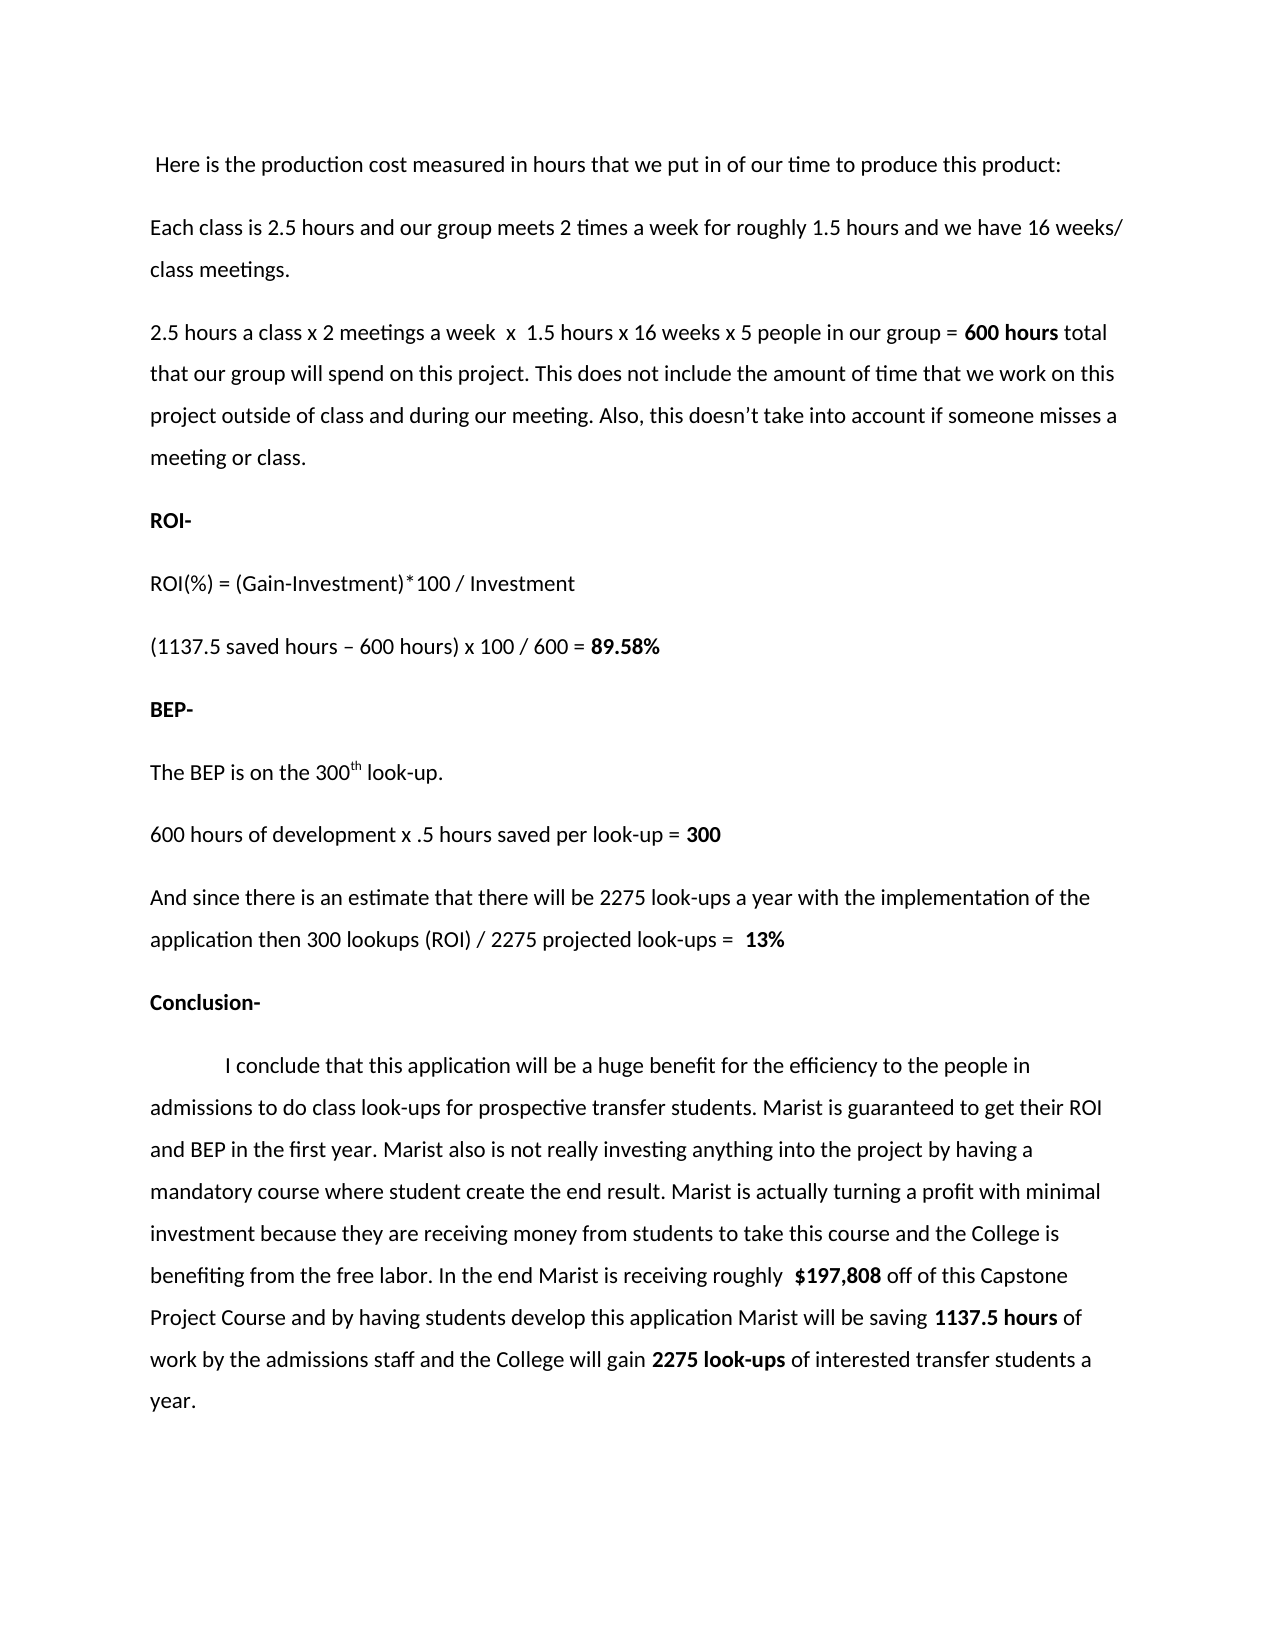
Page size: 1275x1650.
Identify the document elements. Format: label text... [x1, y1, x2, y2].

text The BEP is on the 300th look-up. [150, 758, 1125, 786]
text ROI(%) = (Gain-Investment)*100 / Investment [150, 569, 1125, 597]
text ROI- [150, 506, 1125, 534]
text Each class is 2.5 hours and our group meets 2 times a week for roughly 1.5 hours and we have 16 weeks/ class meetings. [150, 213, 1125, 283]
text Conclusion- [150, 988, 1125, 1016]
text And since there is an estimate that there will be 2275 look-ups a year with the implementation of the application then 300 lookups (ROI) / 2275 projected look-ups = 13% [150, 883, 1125, 953]
text Here is the production cost measured in hours that we put in of our time to produce this product: [150, 150, 1125, 178]
text 2.5 hours a class x 2 meetings a week x 1.5 hours x 16 weeks x 5 people in our group = 600 hours total that our group will spend on this project. This does not include the amount of time that we work on this project outside of class and during our meeting. Also, this doesn’t take into account if someone misses a meeting or class. [150, 318, 1125, 472]
text 600 hours of development x .5 hours saved per look-up = 300 [150, 820, 1125, 848]
text I conclude that this application will be a huge benefit for the efficiency to the people in admissions to do class look-ups for prospective transfer students. Marist is guaranteed to get their ROI and BEP in the first year. Marist also is not really investing anything into the project by having a mandatory course where student create the end result. Marist is actually turning a profit with minimal investment because they are receiving money from students to take this course and the College is benefiting from the free labor. In the end Marist is receiving roughly $197,808 off of this Capstone Project Course and by having students develop this application Marist will be saving 1137.5 hours of work by the admissions staff and the College will gain 2275 look-ups of interested transfer students a year. [150, 1051, 1125, 1415]
text (1137.5 saved hours – 600 hours) x 100 / 600 = 89.58% [150, 632, 1125, 660]
text BEP- [150, 695, 1125, 723]
